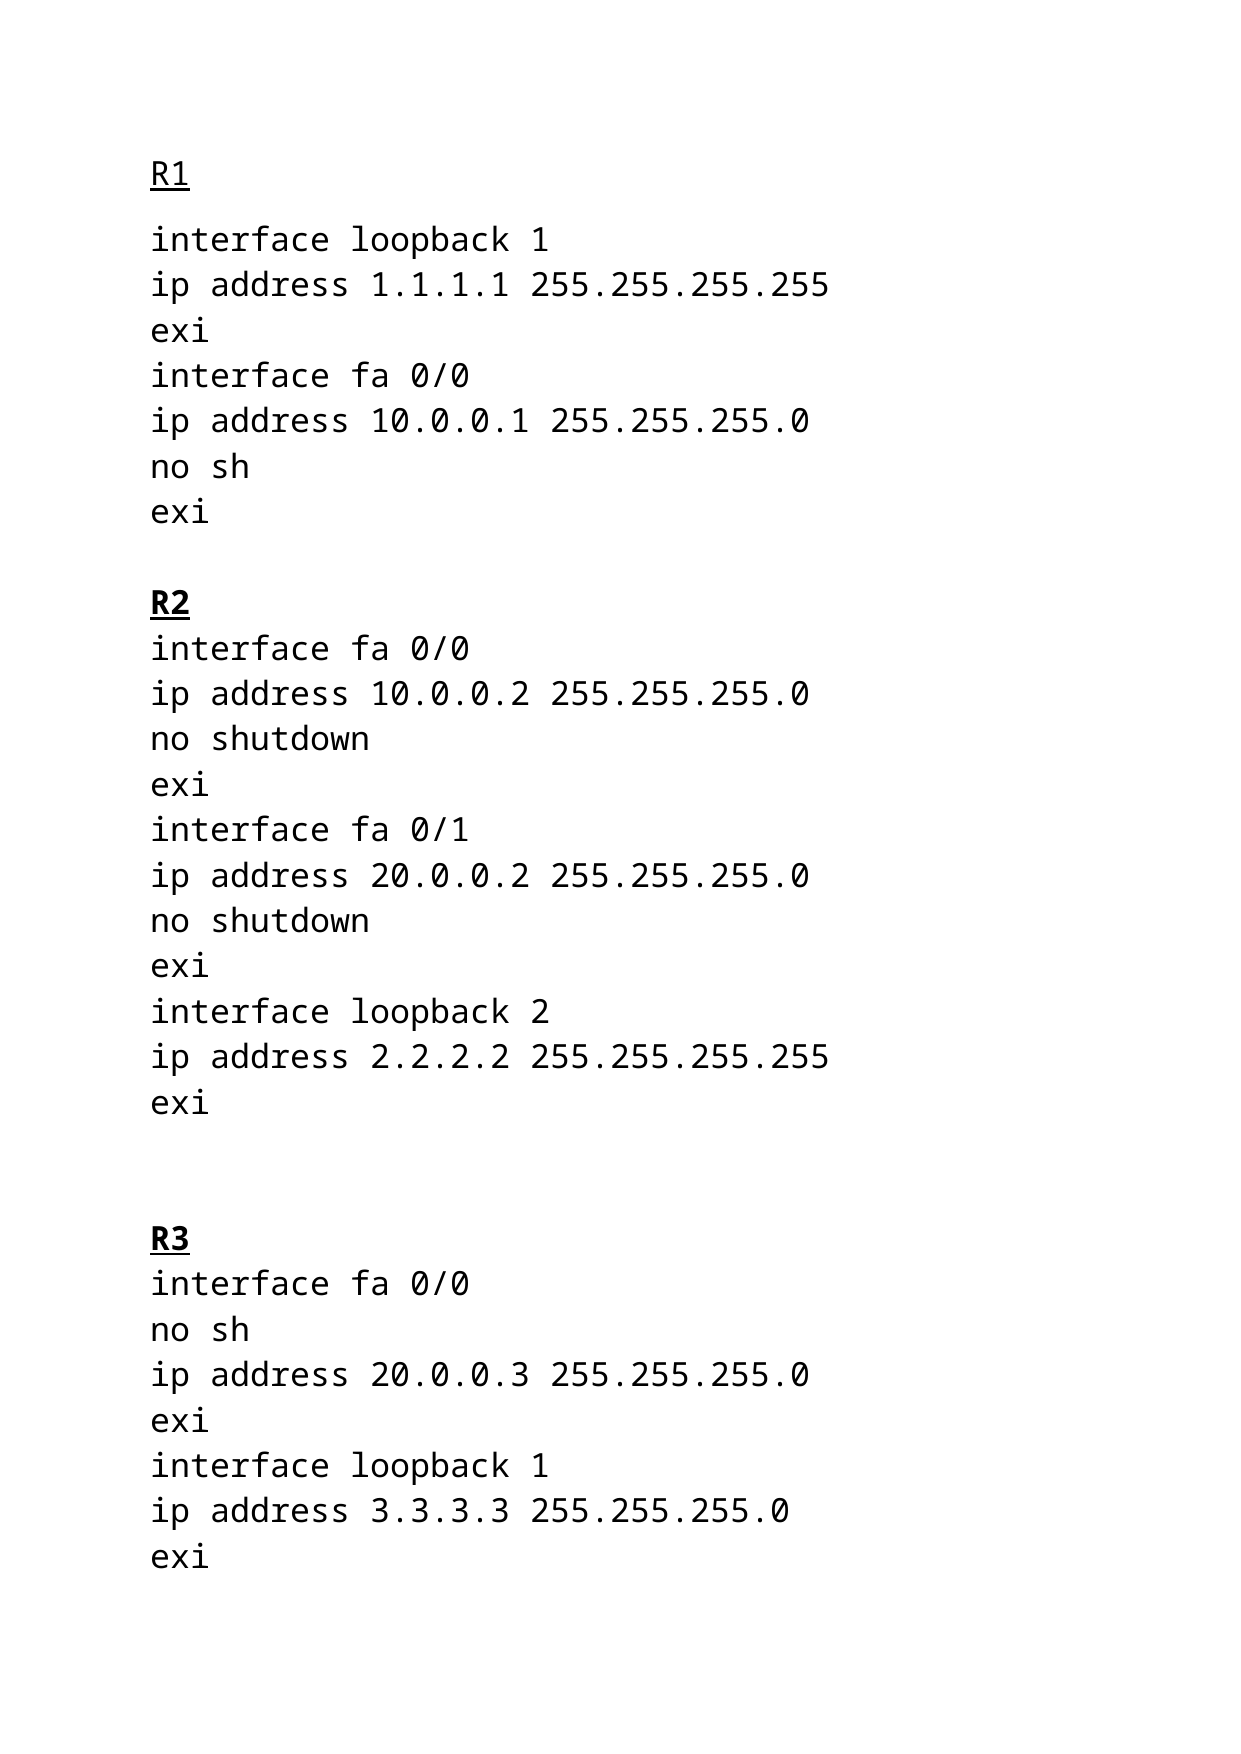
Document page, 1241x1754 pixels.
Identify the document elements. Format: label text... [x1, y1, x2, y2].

text ip address 20.0.0.3 255.255.255.0 [150, 1351, 1090, 1396]
text exi [150, 488, 1090, 533]
text interface loopback 1 [150, 216, 1090, 261]
text no shutdown [150, 715, 1090, 761]
text ip address 10.0.0.1 255.255.255.0 [150, 397, 1090, 443]
text interface fa 0/0 [150, 1260, 1090, 1306]
text R2 [150, 579, 1090, 624]
text exi [150, 942, 1090, 988]
text ip address 10.0.0.2 255.255.255.0 [150, 670, 1090, 715]
text interface fa 0/1 [150, 806, 1090, 851]
text exi [150, 1396, 1090, 1442]
text no sh [150, 1306, 1090, 1351]
text R3 [150, 1215, 1090, 1260]
text interface loopback 2 [150, 988, 1090, 1033]
text R1 [150, 150, 1090, 195]
text interface loopback 1 [150, 1442, 1090, 1487]
text no sh [150, 443, 1090, 488]
text interface fa 0/0 [150, 352, 1090, 397]
text exi [150, 1533, 1090, 1578]
text ip address 2.2.2.2 255.255.255.255 [150, 1033, 1090, 1078]
text ip address 3.3.3.3 255.255.255.0 [150, 1487, 1090, 1533]
text ip address 1.1.1.1 255.255.255.255 [150, 261, 1090, 306]
text interface fa 0/0 [150, 624, 1090, 670]
text ip address 20.0.0.2 255.255.255.0 [150, 851, 1090, 897]
text exi [150, 1078, 1090, 1124]
text no shutdown [150, 897, 1090, 942]
text exi [150, 761, 1090, 806]
text exi [150, 306, 1090, 352]
